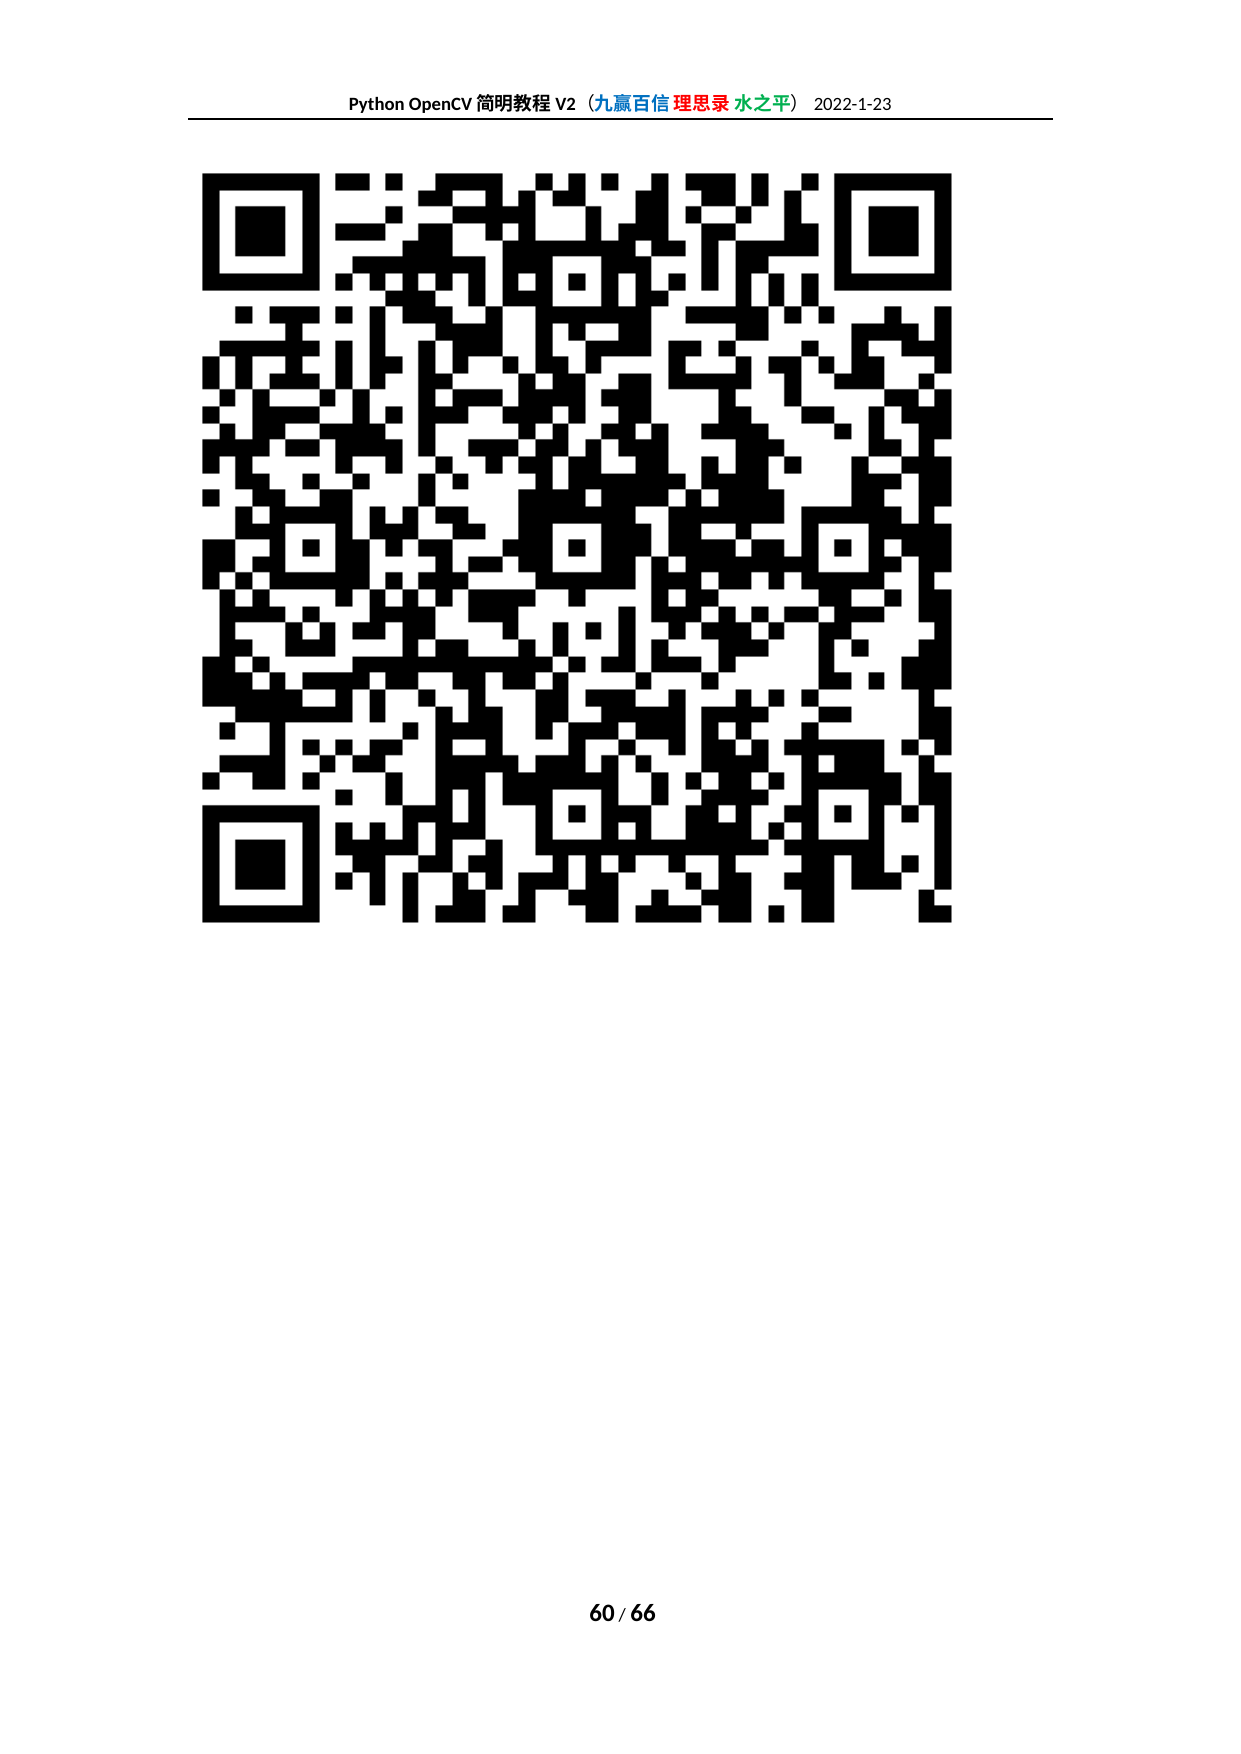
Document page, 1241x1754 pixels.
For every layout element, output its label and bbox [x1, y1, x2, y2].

picture [187, 158, 969, 940]
